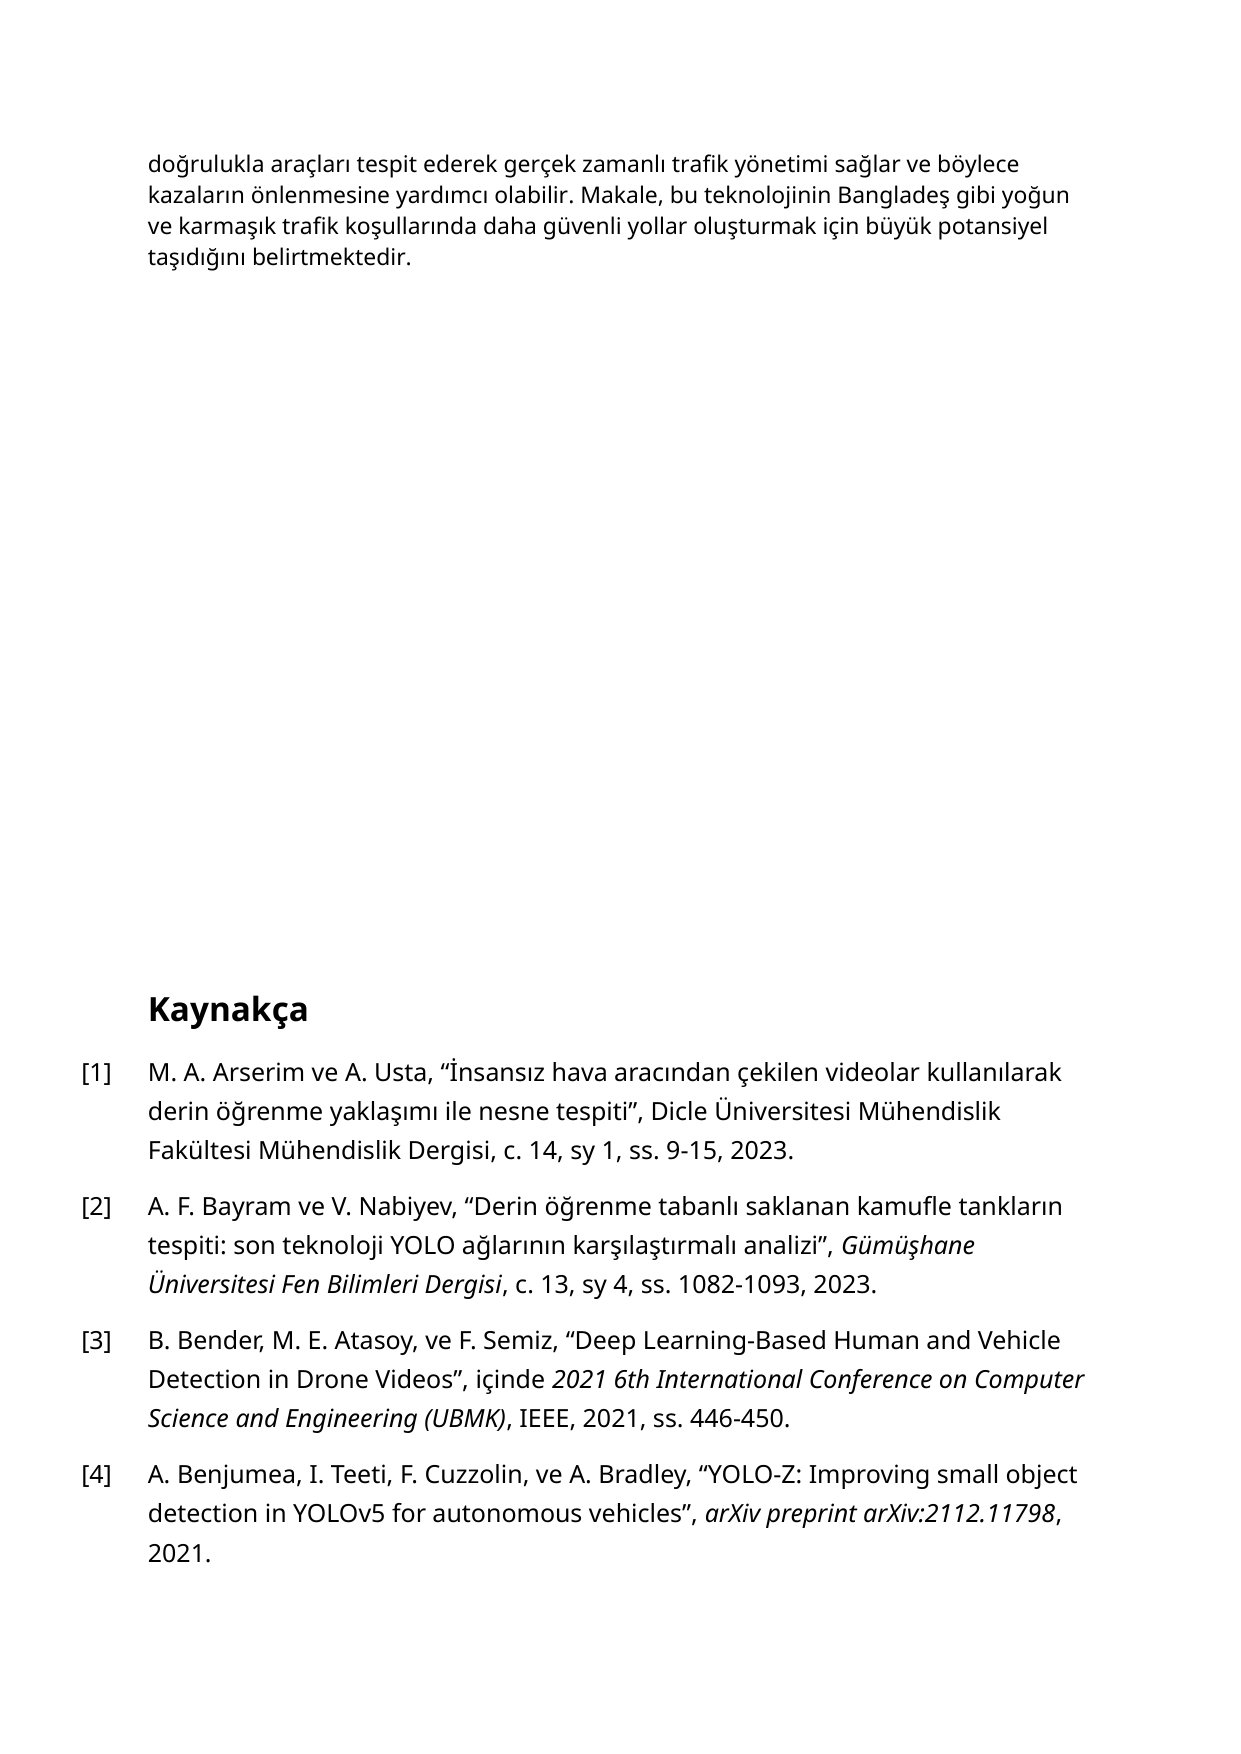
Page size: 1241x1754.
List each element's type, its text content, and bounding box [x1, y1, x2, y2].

text Kaynakça [148, 986, 1093, 1031]
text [148, 148, 1093, 273]
